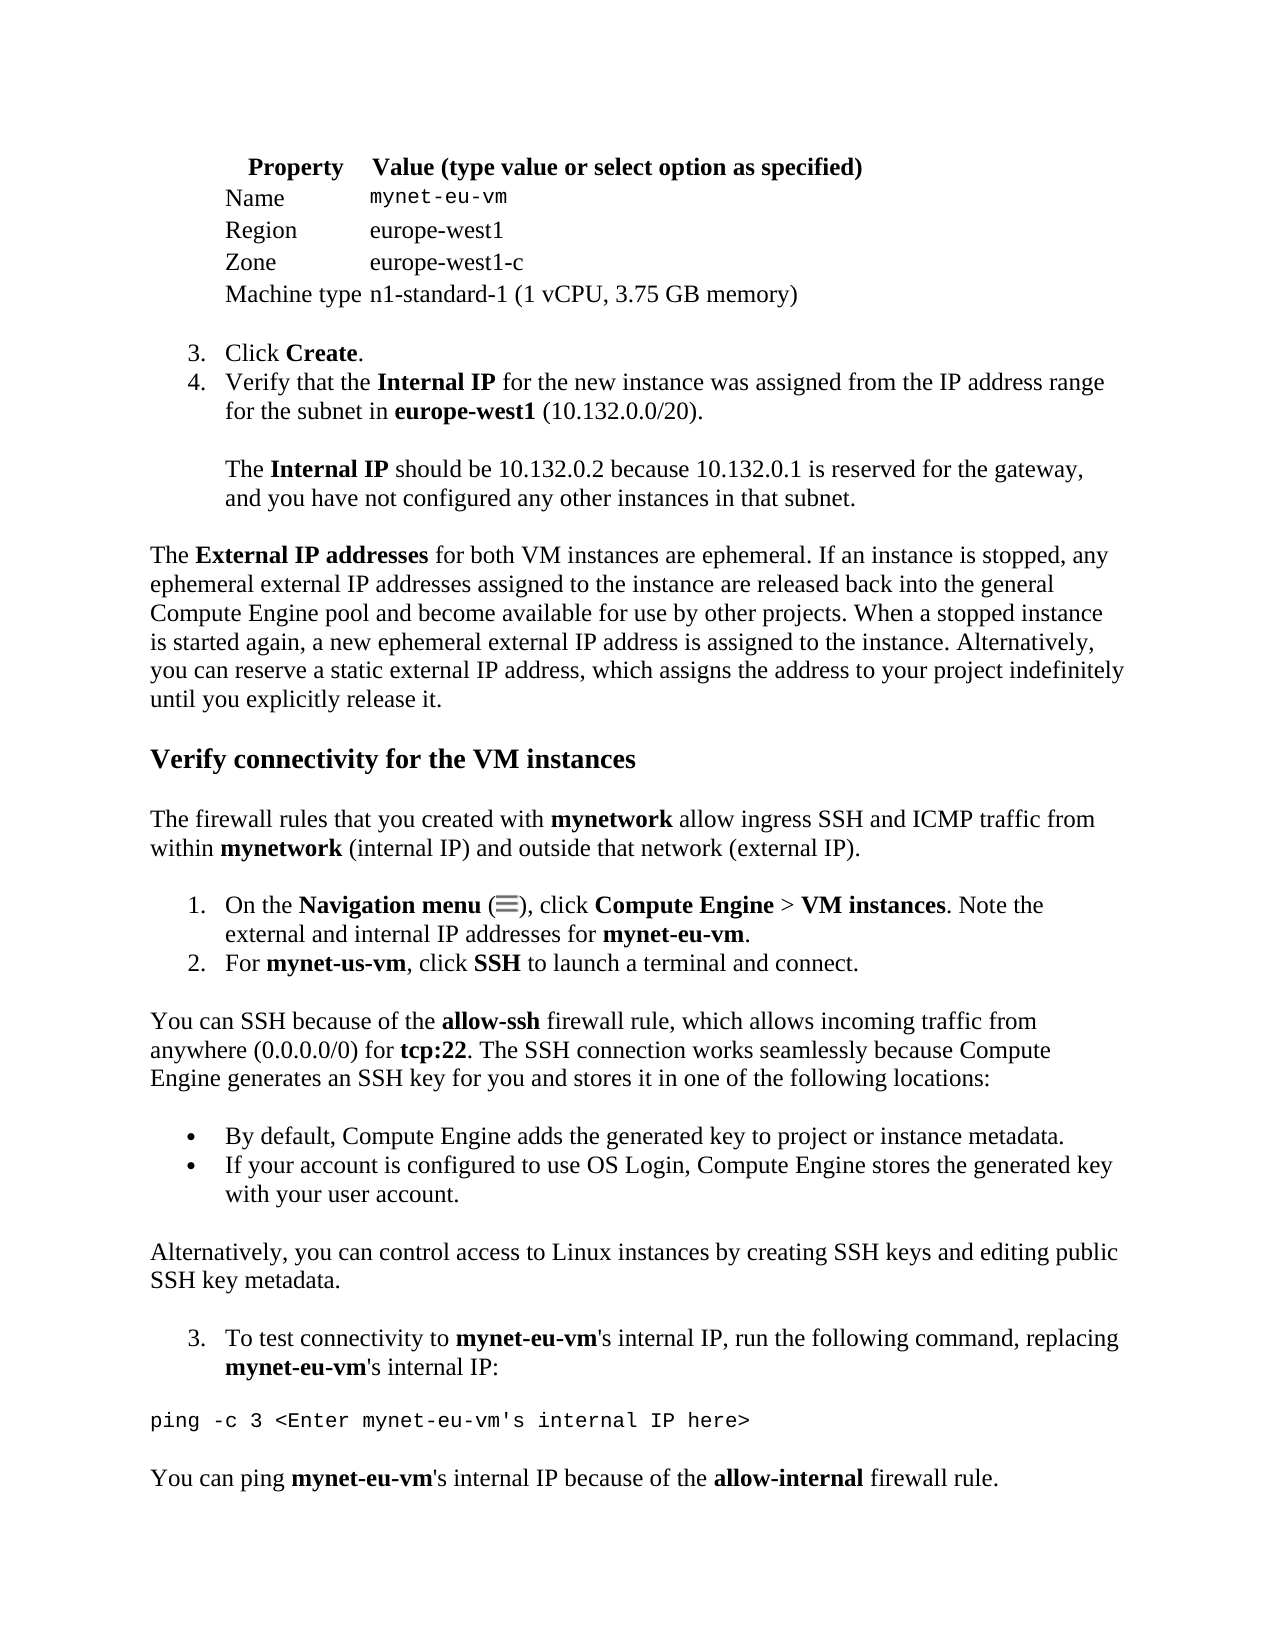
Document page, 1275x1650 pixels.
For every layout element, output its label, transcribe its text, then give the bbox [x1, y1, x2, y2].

text ping -c 3 <Enter mynet-eu-vm's internal IP here> [150, 1410, 1125, 1434]
table_header Property [224, 150, 368, 182]
text You can ping mynet-eu-vm's internal IP because of the allow-internal firewall rule. [150, 1463, 1125, 1492]
table_cell europe-west1-c [368, 246, 867, 277]
table_cell europe-west1 [368, 214, 867, 246]
table_header Value (type value or select option as specified) [368, 150, 867, 182]
list Verify that the Internal IP for the new instance was assigned from the IP address range for the subnet in europe-west1 (10.132.0.0/20). [187, 367, 1125, 425]
text The firewall rules that you created with mynetwork allow ingress SSH and ICMP traffic from within mynetwork (internal IP) and outside that network (external IP). [150, 804, 1125, 861]
text Verify connectivity for the VM instances [150, 742, 1125, 775]
list By default, Compute Engine adds the generated key to project or instance metadata. [187, 1121, 1125, 1150]
table_cell n1-standard-1 (1 vCPU, 3.75 GB memory) [368, 278, 867, 309]
table_cell mynet-eu-vm [368, 182, 867, 214]
list Click Create. [187, 338, 1125, 367]
picture [496, 892, 519, 914]
list For mynet-us-vm, click SSH to launch a terminal and connect. [187, 948, 1125, 977]
list On the Navigation menu (), click Compute Engine > VM instances. Note the external and internal IP addresses for mynet-eu-vm. [187, 891, 1125, 948]
list To test connectivity to mynet-eu-vm's internal IP, run the following command, replacing mynet-eu-vm's internal IP: [187, 1323, 1125, 1381]
table_cell Name [224, 182, 368, 214]
table_cell Machine type [224, 278, 368, 309]
text The Internal IP should be 10.132.0.2 because 10.132.0.1 is reserved for the gateway, and you have not configured any other instances in that subnet. [225, 454, 1125, 511]
table_cell Region [224, 214, 368, 246]
table_cell Zone [224, 246, 368, 277]
list If your account is configured to use OS Login, Compute Engine stores the generated key with your user account. [187, 1150, 1125, 1208]
text You can SSH because of the allow-ssh firewall rule, which allows incoming traffic from anywhere (0.0.0.0/0) for tcp:22. The SSH connection works seamlessly because Compute Engine generates an SSH key for you and stores it in one of the following locations: [150, 1006, 1125, 1092]
text The External IP addresses for both VM instances are ephemeral. If an instance is stopped, any ephemeral external IP addresses assigned to the instance are released back into the general Compute Engine pool and become available for use by other projects. When a stopped instance is started again, a new ephemeral external IP address is assigned to the instance. Alternatively, you can reserve a static external IP address, which assigns the address to your project indefinitely until you explicitly release it. [150, 541, 1125, 713]
text Alternatively, you can control access to Linux instances by creating SSH keys and editing public SSH key metadata. [150, 1237, 1125, 1294]
